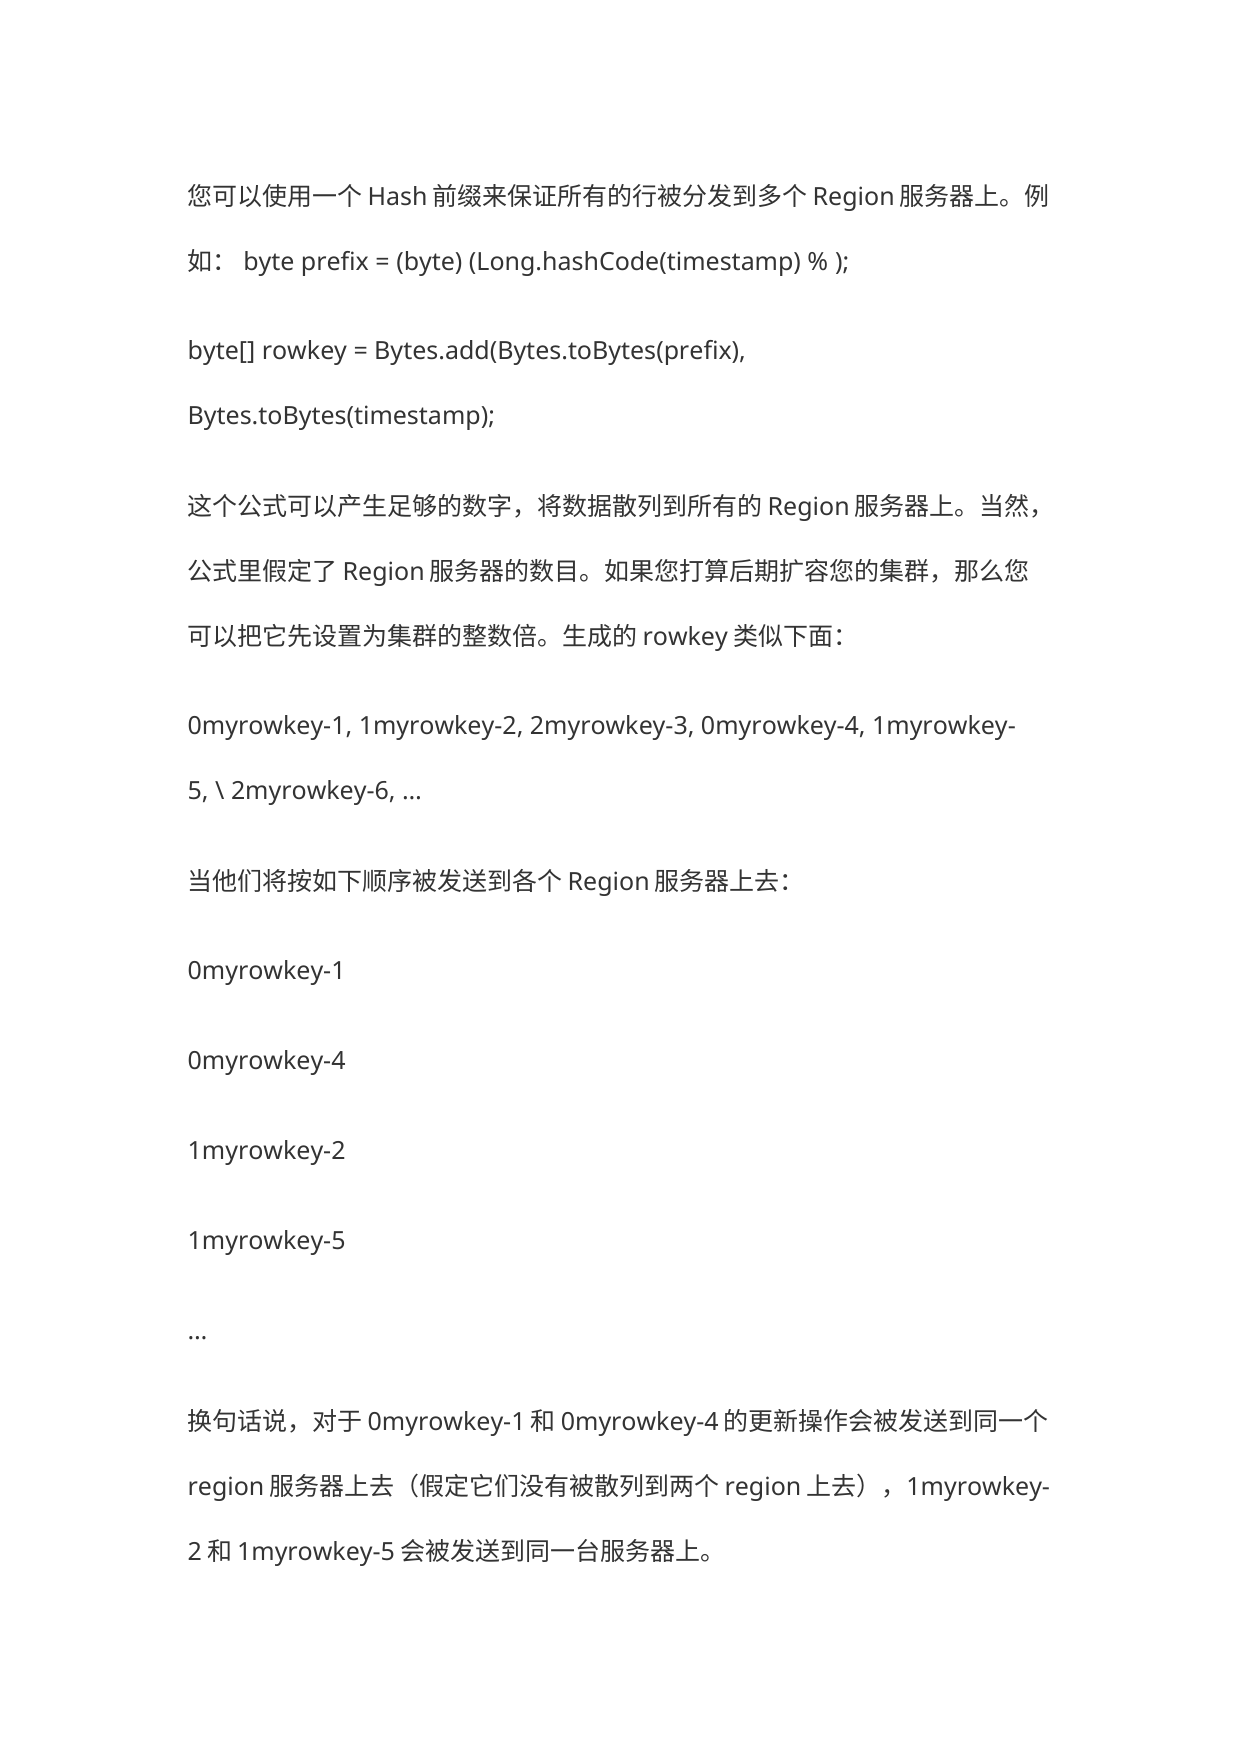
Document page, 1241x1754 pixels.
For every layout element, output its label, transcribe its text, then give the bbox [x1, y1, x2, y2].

text 这个公式可以产生足够的数字，将数据散列到所有的Region服务器上。当然，公式里假定了Region服务器的数目。如果您打算后期扩容您的集群，那么您可以把它先设置为集群的整数倍。生成的rowkey类似下面： [187, 472, 1053, 667]
text 当他们将按如下顺序被发送到各个Region服务器上去： [187, 847, 1053, 912]
text byte[] rowkey = Bytes.add(Bytes.toBytes(prefix), Bytes.toBytes(timestamp); [187, 317, 1053, 447]
text 换句话说，对于0myrowkey-1和0myrowkey-4的更新操作会被发送到同一个region服务器上去（假定它们没有被散列到两个region上去），1myrowkey-2和1myrowkey-5会被发送到同一台服务器上。 [187, 1387, 1053, 1582]
text 1myrowkey-5 [187, 1207, 1053, 1272]
text 0myrowkey-1, 1myrowkey-2, 2myrowkey-3, 0myrowkey-4, 1myrowkey-5, \ 2myrowkey-6, … [187, 692, 1053, 822]
text 0myrowkey-4 [187, 1027, 1053, 1092]
text 1myrowkey-2 [187, 1117, 1053, 1182]
text 0myrowkey-1 [187, 937, 1053, 1002]
text 您可以使用一个Hash前缀来保证所有的行被分发到多个Region服务器上。例如： byte prefix = (byte) (Long.hashCode(timestamp) % ); [187, 162, 1053, 292]
text … [187, 1297, 1053, 1362]
